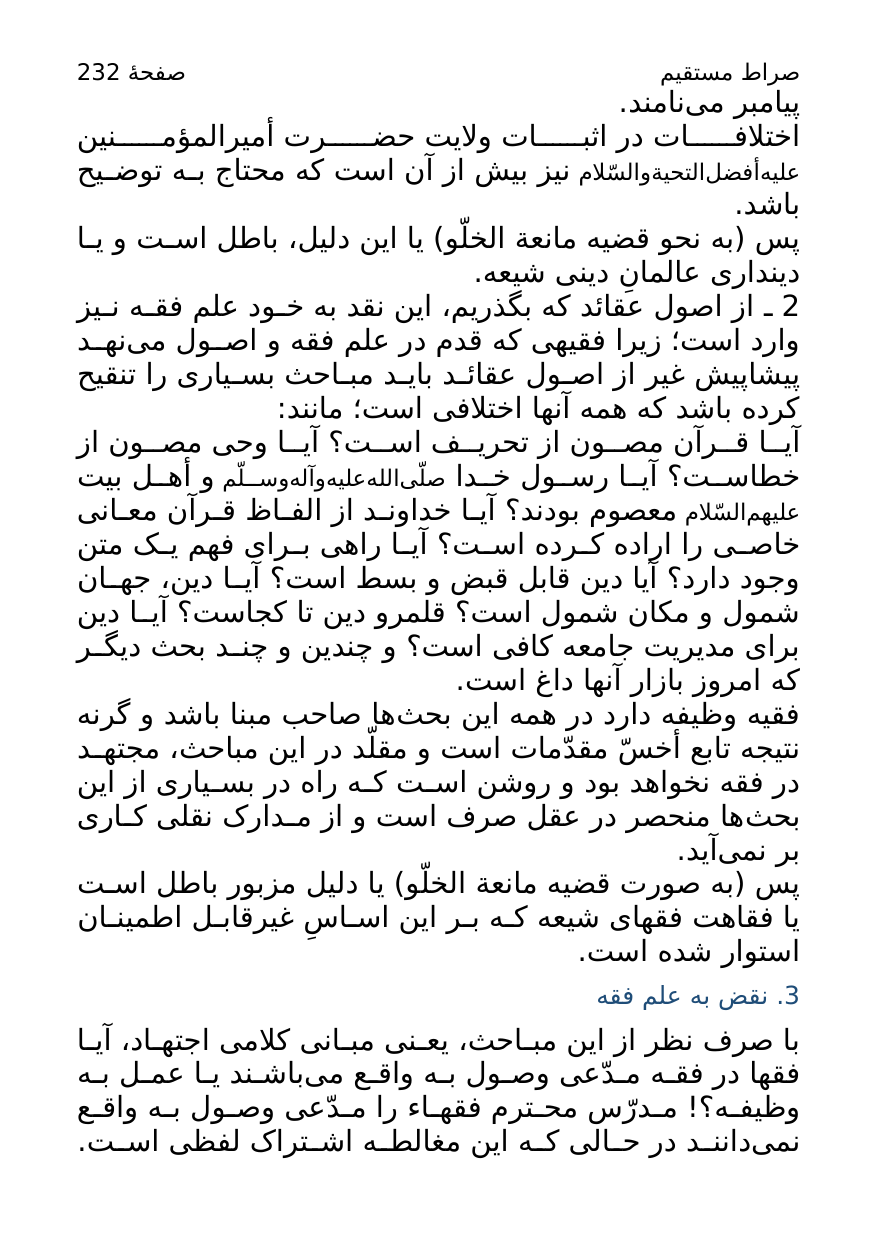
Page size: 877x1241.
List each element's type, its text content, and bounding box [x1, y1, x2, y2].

text فقیه وظیفه دارد در همه این بحث‌ها صاحب مبنا باشد و گرنه نتیجه تابع أخسّ مقدّمات است و مقلّد در این مباحث، مجتهد در فقه نخواهد بود و روشن است که راه در بسیاری از این بحث‌ها منحصر در عقل صرف است و از مدارک نقلی کاری بر نمی‌‌‌آید. [77, 697, 800, 867]
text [77, 86, 800, 120]
text آیا قرآن مصون از تحریف است؟ آیا وحی مصون از خطاست؟ آیا رسول خدا صلّی‌الله‌علیه‌وآله‌وسلّم و أهل بیت علیهم‌السّلام معصوم بودند؟ آیا خداوند از الفاظ قرآن معانی خاصی را اراده کرده است؟ آیا راهی برای فهم یک متن وجود دارد؟ آیا دین قابل قبض و بسط است؟ آیا دین، جهان شمول و مکان شمول است؟ قلمرو دین تا کجاست؟ آیا دین برای مدیریت جامعه کافی است؟ و چندین و چند بحث دیگر که امروز بازار آنها داغ است. [77, 425, 800, 697]
subtitle 3. نقض به علم فقه [77, 981, 800, 1010]
text پس (به نحو قضیه مانعة الخلّو) یا این دلیل، باطل است و یا دینداری عالمانِ دینی شیعه. [77, 222, 800, 289]
text پس (به صورت قضیه مانعة الخلّو) یا دلیل مزبور باطل است یا فقاهت فقهای شیعه که بر این اساسِ غیرقابل اطمینان استوار شده است. [77, 867, 800, 969]
text اختلافات در اثبات ولایت حضرت أمیرالمؤمنین علیه‌أفضل‌التحیة‌و‌السّلام نیز بیش از آن است که محتاج به توضیح باشد. [77, 120, 800, 222]
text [77, 1023, 800, 1159]
text 2 ـ از اصول عقائد که بگذریم، این نقد به خود علم فقه نیز وارد است؛ زیرا فقیهی که قدم در علم فقه و اصول می‌‌‌نهد پیشاپیش غیر از اصول عقائد باید مباحث بسیاری را تنقیح کرده باشد که همه آنها اختلافی است؛ مانند: [77, 289, 800, 425]
